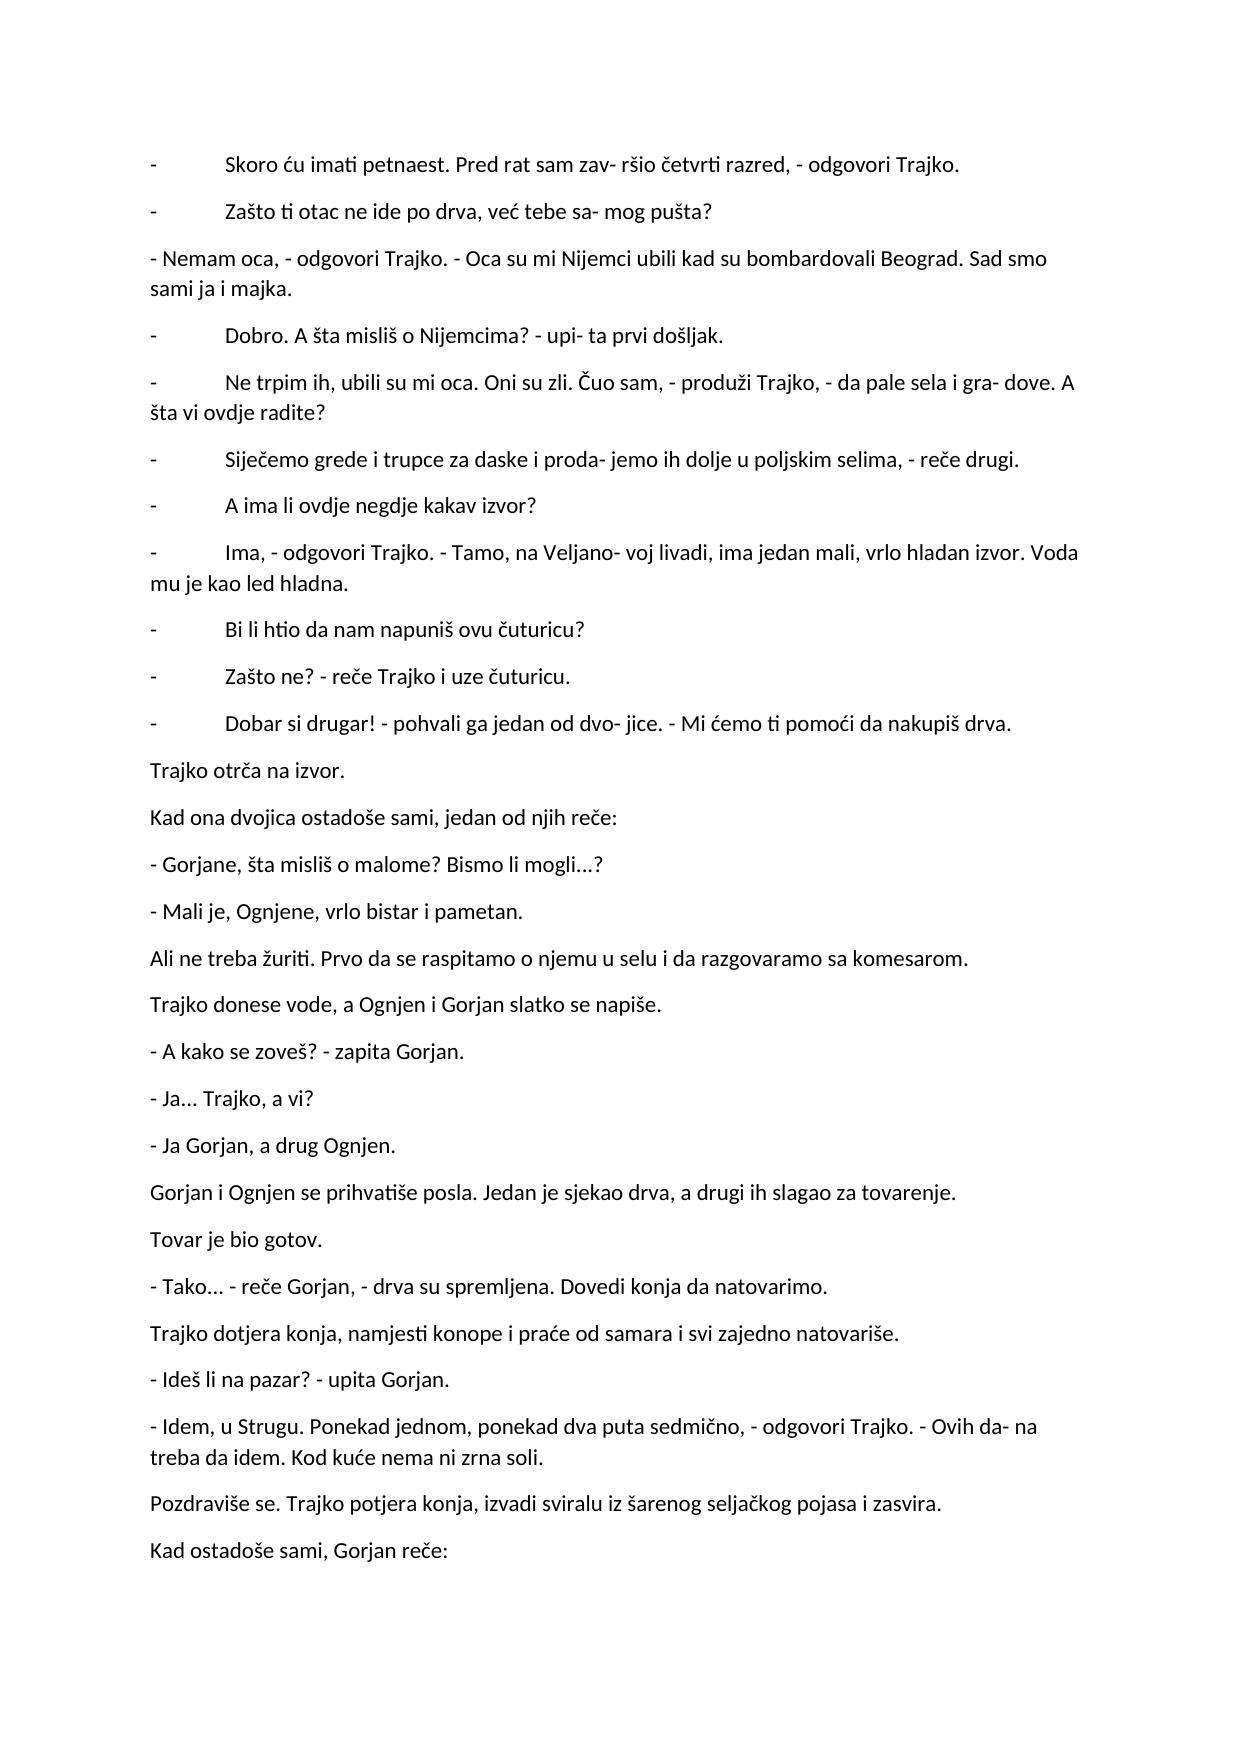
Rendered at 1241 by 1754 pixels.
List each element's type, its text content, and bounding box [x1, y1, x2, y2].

text - A kako se zoveš? - zapita Gorjan. [150, 1037, 1090, 1066]
text Tovar je bio gotov. [150, 1225, 1090, 1253]
text - Ima, - odgovori Trajko. - Tamo, na Veljano- voj livadi, ima jedan mali, vrlo hladan izvor. Voda mu je kao led hladna. [150, 538, 1090, 597]
text Trajko dotjera konja, namjesti konope i praće od samara i svi zajedno natovariše. [150, 1319, 1090, 1347]
text - Mali je, Ognjene, vrlo bistar i pametan. [150, 897, 1090, 925]
text Pozdraviše se. Trajko potjera konja, izvadi sviralu iz šarenog seljačkog pojasa i zasvira. [150, 1489, 1090, 1518]
text - Siječemo grede i trupce za daske i proda- jemo ih dolje u poljskim selima, - reče drugi. [150, 445, 1090, 473]
text - Ja... Trajko, a vi? [150, 1084, 1090, 1112]
text Trajko otrča na izvor. [150, 756, 1090, 784]
text - Ja Gorjan, a drug Ognjen. [150, 1131, 1090, 1159]
text Ali ne treba žuriti. Prvo da se raspitamo o njemu u selu i da razgovaramo sa komesarom. [150, 944, 1090, 972]
text Gorjan i Ognjen se prihvatiše posla. Jedan je sjekao drva, a drugi ih slagao za tovarenje. [150, 1178, 1090, 1206]
text - Ideš li na pazar? - upita Gorjan. [150, 1366, 1090, 1394]
text - Gorjane, šta misliš o malome? Bismo li mogli...? [150, 850, 1090, 878]
text - Ne trpim ih, ubili su mi oca. Oni su zli. Čuo sam, - produži Trajko, - da pale sela i gra- dove. A šta vi ovdje radite? [150, 368, 1090, 426]
text - Dobar si drugar! - pohvali ga jedan od dvo- jice. - Mi ćemo ti pomoći da nakupiš drva. [150, 709, 1090, 737]
text - Zašto ne? - reče Trajko i uze čuturicu. [150, 662, 1090, 691]
text - Tako... - reče Gorjan, - drva su spremljena. Dovedi konja da natovarimo. [150, 1272, 1090, 1300]
text Kad ona dvojica ostadoše sami, jedan od njih reče: [150, 803, 1090, 831]
text Kad ostadoše sami, Gorjan reče: [150, 1536, 1090, 1564]
text - A ima li ovdje negdje kakav izvor? [150, 492, 1090, 520]
text - Bi li htio da nam napuniš ovu čuturicu? [150, 616, 1090, 644]
text Trajko donese vode, a Ognjen i Gorjan slatko se napiše. [150, 991, 1090, 1019]
text - Zašto ti otac ne ide po drva, već tebe sa- mog pušta? [150, 197, 1090, 225]
text - Idem, u Strugu. Ponekad jednom, ponekad dva puta sedmično, - odgovori Trajko. - Ovih da- na treba da idem. Kod kuće nema ni zrna soli. [150, 1412, 1090, 1471]
text - Dobro. A šta misliš o Nijemcima? - upi- ta prvi došljak. [150, 321, 1090, 349]
text - Skoro ću imati petnaest. Pred rat sam zav- ršio četvrti razred, - odgovori Trajko. [150, 150, 1090, 178]
text - Nemam oca, - odgovori Trajko. - Oca su mi Nijemci ubili kad su bombardovali Beograd. Sad smo sami ja i majka. [150, 244, 1090, 302]
